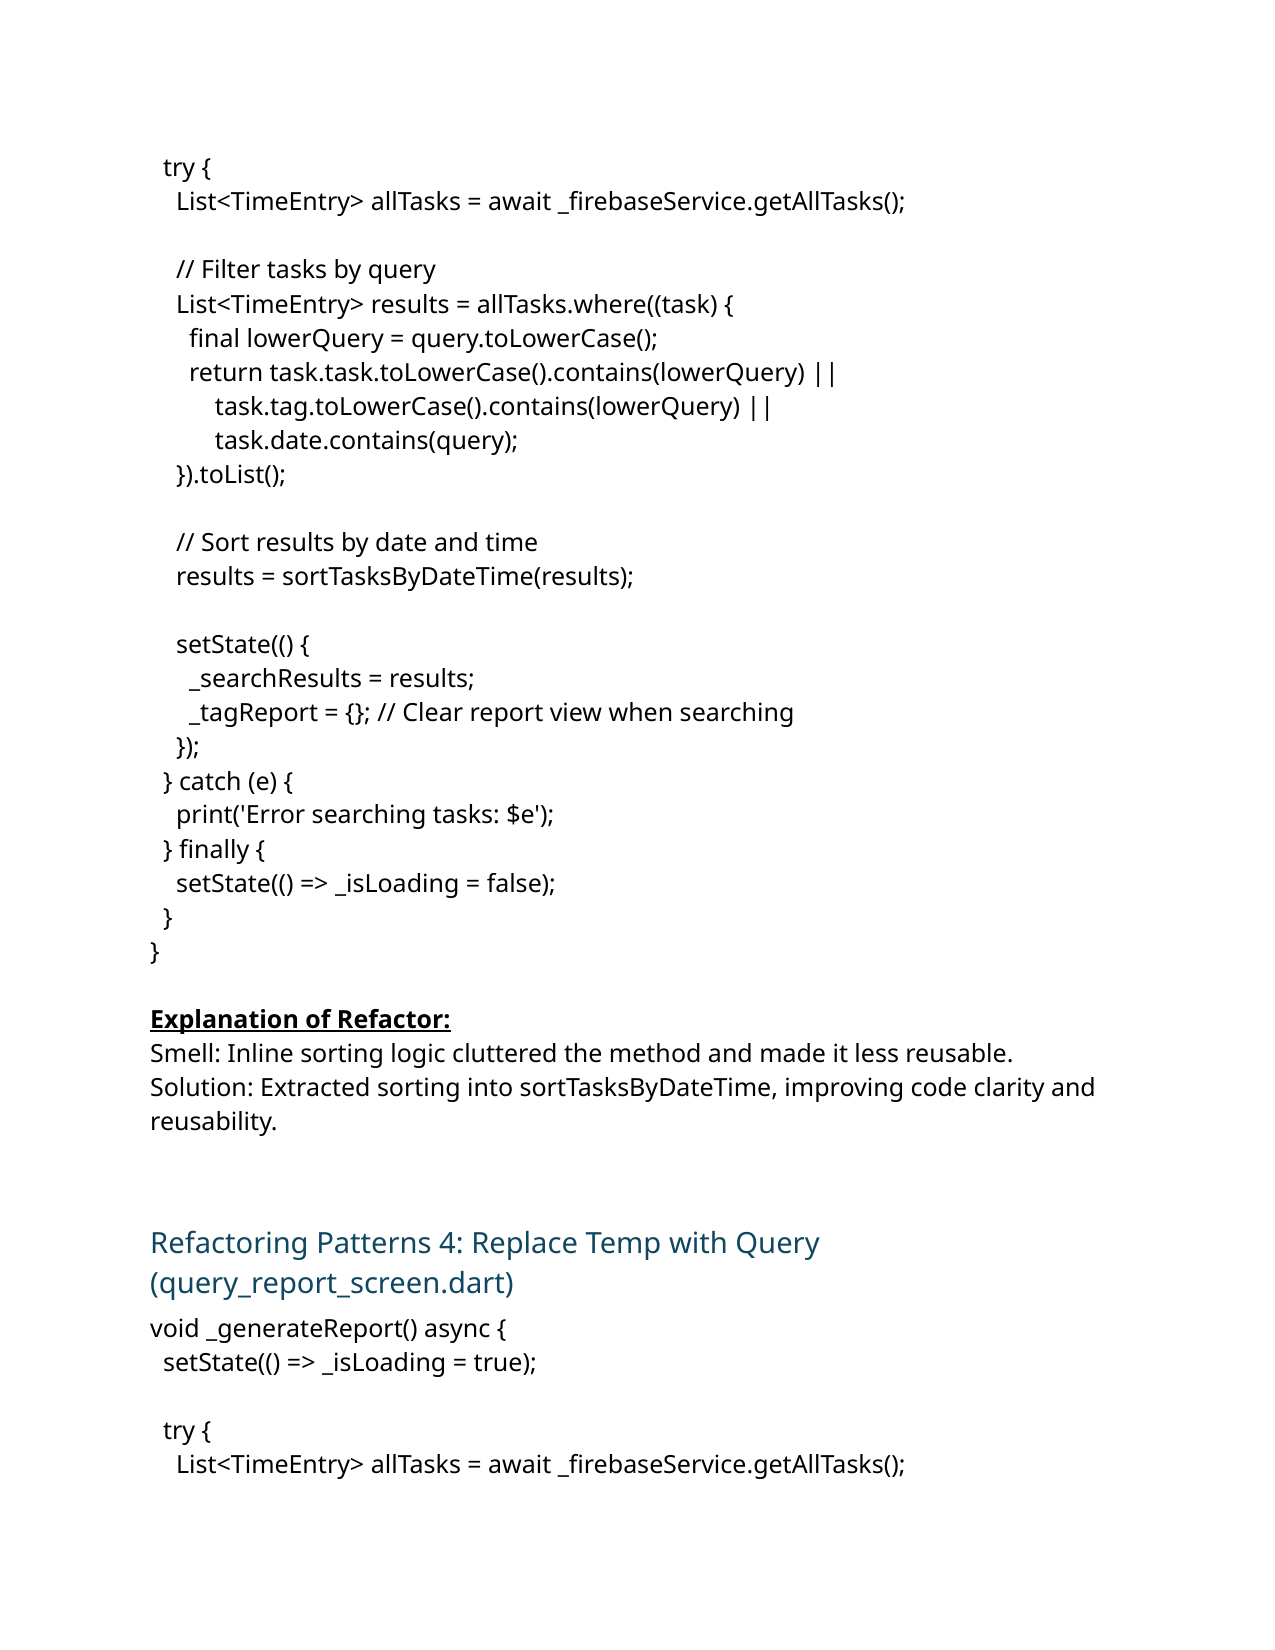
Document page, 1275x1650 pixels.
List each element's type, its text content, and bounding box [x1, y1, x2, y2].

text results = sortTasksByDateTime(results); [150, 559, 1125, 593]
text List<TimeEntry> allTasks = await _firebaseService.getAllTasks(); [150, 184, 1125, 218]
text final lowerQuery = query.toLowerCase(); [150, 320, 1125, 354]
text _searchResults = results; [150, 661, 1125, 695]
text task.date.contains(query); [150, 422, 1125, 457]
text } catch (e) { [150, 763, 1125, 797]
text Smell: Inline sorting logic cluttered the method and made it less reusable. [150, 1036, 1125, 1070]
text void _generateReport() async { [150, 1310, 1125, 1344]
text try { [150, 1412, 1125, 1447]
text } [150, 933, 1125, 967]
text return task.task.toLowerCase().contains(lowerQuery) || [150, 354, 1125, 388]
text try { [150, 150, 1125, 184]
text _tagReport = {}; // Clear report view when searching [150, 695, 1125, 729]
text }).toList(); [150, 457, 1125, 491]
subtitle Refactoring Patterns 4: Replace Temp with Query (query_report_screen.dart) [150, 1223, 1125, 1302]
text setState(() => _isLoading = true); [150, 1344, 1125, 1378]
text setState(() => _isLoading = false); [150, 865, 1125, 899]
text List<TimeEntry> allTasks = await _firebaseService.getAllTasks(); [150, 1447, 1125, 1481]
text task.tag.toLowerCase().contains(lowerQuery) || [150, 388, 1125, 422]
text Solution: Extracted sorting into sortTasksByDateTime, improving code clarity and reusability. [150, 1070, 1125, 1138]
text List<TimeEntry> results = allTasks.where((task) { [150, 286, 1125, 320]
text print('Error searching tasks: $e'); [150, 797, 1125, 831]
text Explanation of Refactor: [150, 1002, 1125, 1036]
text // Sort results by date and time [150, 525, 1125, 559]
text }); [150, 729, 1125, 763]
text // Filter tasks by query [150, 252, 1125, 286]
text } [150, 899, 1125, 933]
text } finally { [150, 831, 1125, 865]
text setState(() { [150, 627, 1125, 661]
